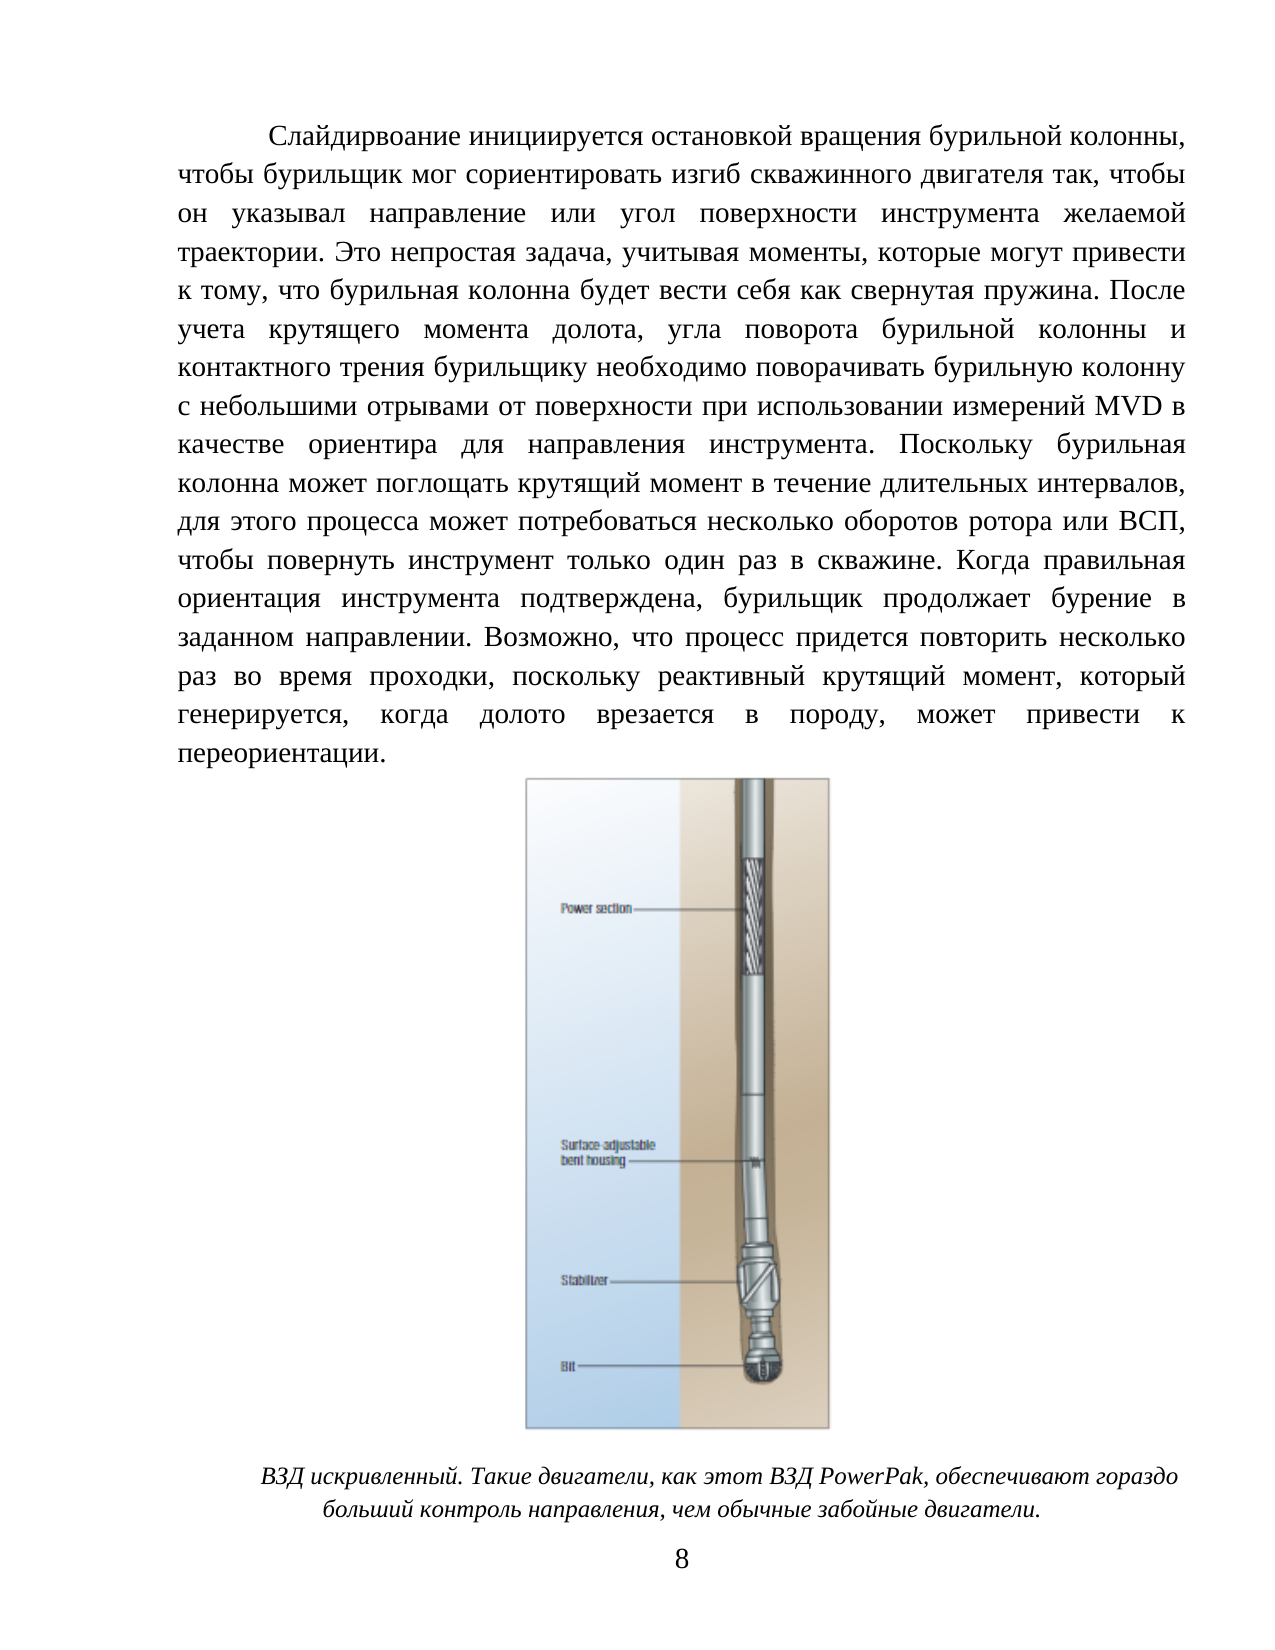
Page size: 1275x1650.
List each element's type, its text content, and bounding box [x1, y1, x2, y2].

text ВЗД искривленный. Такие двигатели, как этот ВЗД PowerPak, обеспечивают гораздо больший контроль направления, чем обычные забойные двигатели. [177, 1461, 1186, 1523]
text Слайдирвоание инициируется остановкой вращения бурильной колонны, чтобы бурильщик мог сориентировать изгиб скважинного двигателя так, чтобы он указывал направление или угол поверхности инструмента желаемой траектории. Это непростая задача, учитывая моменты, которые могут привести к тому, что бурильная колонна будет вести себя как свернутая пружина. После учета крутящего момента долота, угла поворота бурильной колонны и контактного трения бурильщику необходимо поворачивать бурильную колонну с небольшими отрывами от поверхности при использовании измерений MVD в качестве ориентира для направления инструмента. Поскольку бурильная колонна может поглощать крутящий момент в течение длительных интервалов, для этого процесса может потребоваться несколько оборотов ротора или ВСП, чтобы повернуть инструмент только один раз в скважине. Когда правильная ориентация инструмента подтверждена, бурильщик продолжает бурение в заданном направлении. Возможно, что процесс придется повторить несколько раз во время проходки, поскольку реактивный крутящий момент, который генерируется, когда долото врезается в породу, может привести к переориентации. [177, 118, 1186, 768]
picture [524, 775, 840, 1436]
